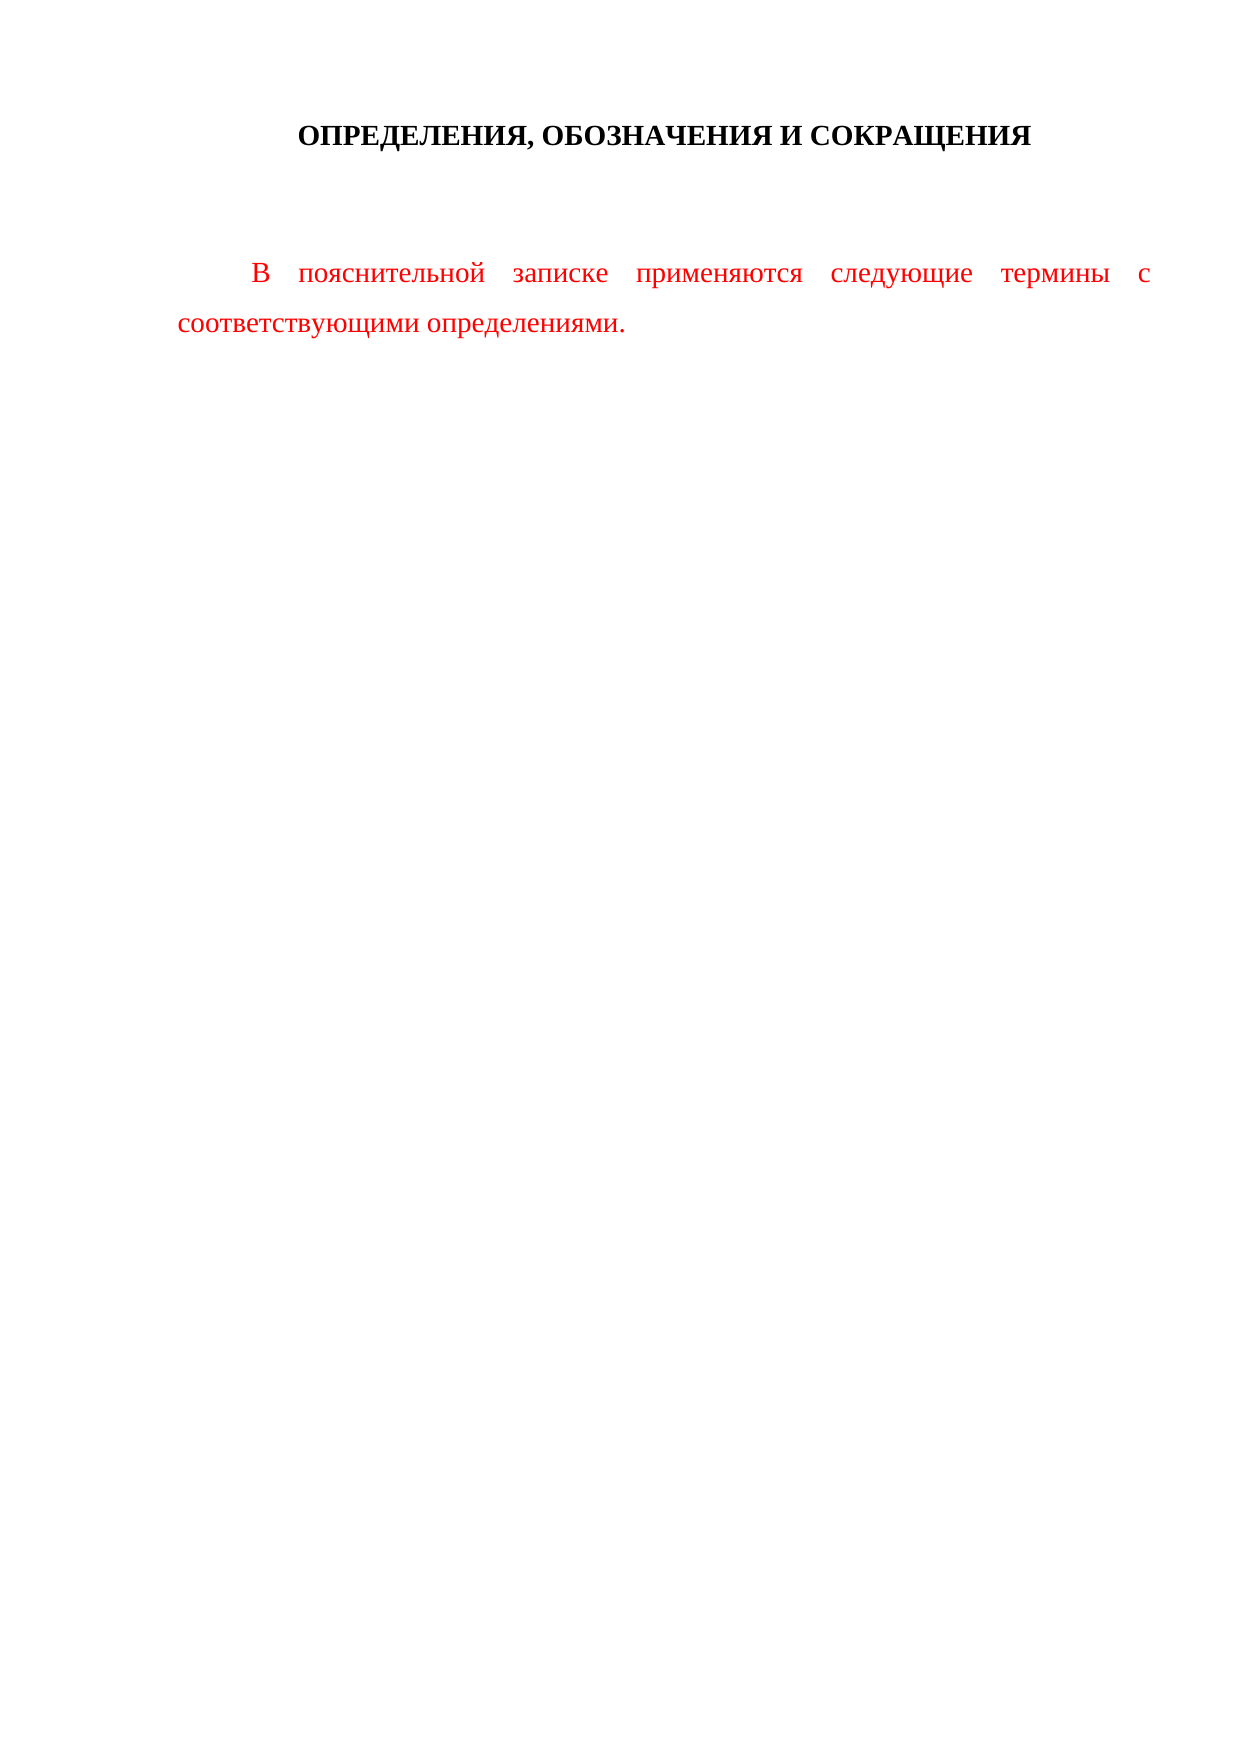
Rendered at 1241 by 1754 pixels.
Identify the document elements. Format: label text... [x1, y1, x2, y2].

subtitle ОПРЕДЕЛЕНИЯ, ОБОЗНАЧЕНИЯ И СОКРАЩЕНИЯ [177, 118, 1152, 152]
text В пояснительной записке применяются следующие термины с соответствующими определениями. [177, 255, 1152, 338]
